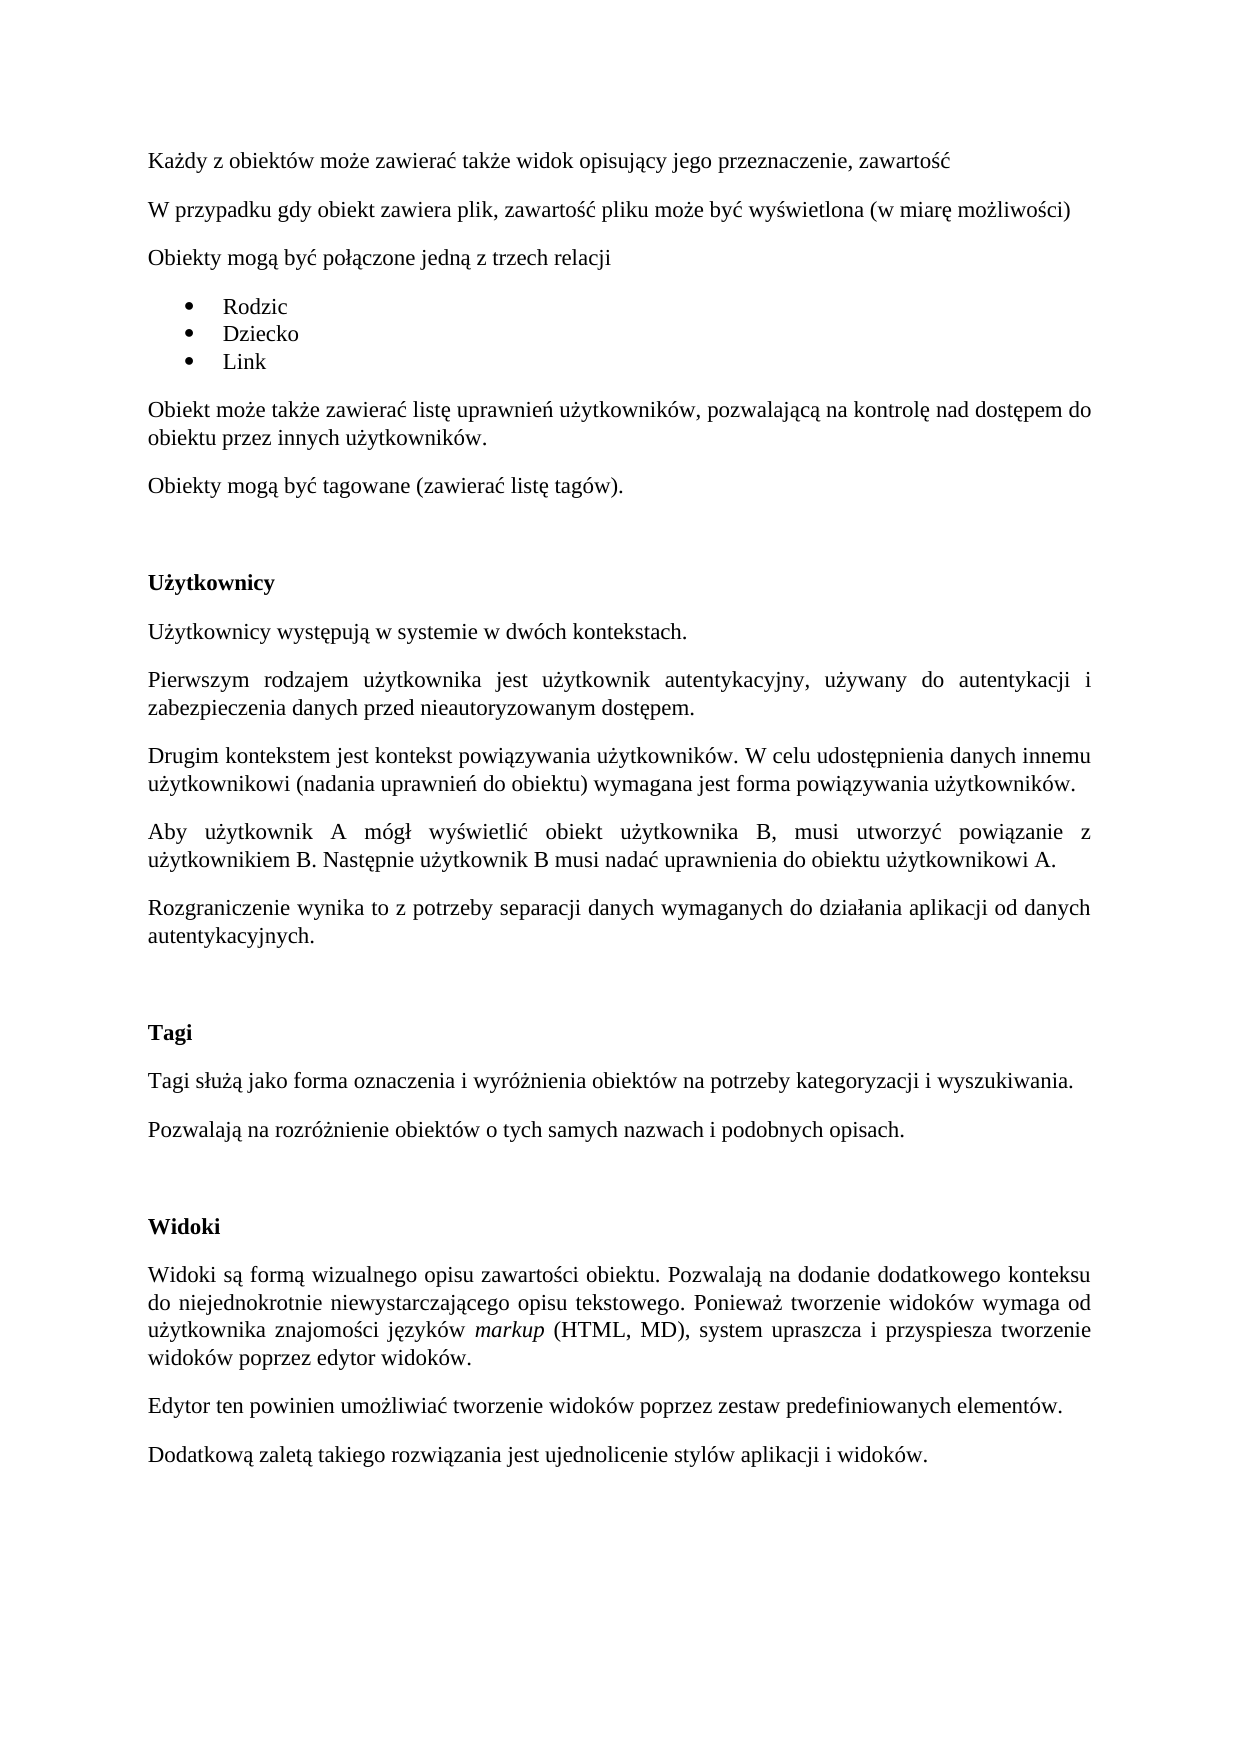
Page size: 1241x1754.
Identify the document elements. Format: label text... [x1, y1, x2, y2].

text Użytkownicy występują w systemie w dwóch kontekstach. [148, 618, 1093, 644]
text Rozgraniczenie wynika to z potrzeby separacji danych wymaganych do działania aplikacji od danych autentykacyjnych. [148, 894, 1093, 948]
text Tagi służą jako forma oznaczenia i wyróżnienia obiektów na potrzeby kategoryzacji i wyszukiwania. [148, 1067, 1093, 1094]
text Obiekt może także zawierać listę uprawnień użytkowników, pozwalającą na kontrolę nad dostępem do obiektu przez innych użytkowników. [148, 397, 1093, 451]
text Widoki są formą wizualnego opisu zawartości obiektu. Pozwalają na dodanie dodatkowego konteksu do niejednokrotnie niewystarczającego opisu tekstowego. Ponieważ tworzenie widoków wymaga od użytkownika znajomości języków markup (HTML, MD), system upraszcza i przyspiesza tworzenie widoków poprzez edytor widoków. [148, 1261, 1093, 1370]
text Każdy z obiektów może zawierać także widok opisujący jego przeznaczenie, zawartość [148, 148, 1093, 174]
text Edytor ten powinien umożliwiać tworzenie widoków poprzez zestaw predefiniowanych elementów. [148, 1392, 1093, 1419]
text Obiekty mogą być połączone jedną z trzech relacji [148, 244, 1093, 271]
text Tagi [148, 1019, 1093, 1045]
list Link [185, 348, 1093, 374]
text Pierwszym rodzajem użytkownika jest użytkownik autentykacyjny, używany do autentykacji i zabezpieczenia danych przed nieautoryzowanym dostępem. [148, 666, 1093, 720]
text Pozwalają na rozróżnienie obiektów o tych samych nazwach i podobnych opisach. [148, 1116, 1093, 1142]
text Drugim kontekstem jest kontekst powiązywania użytkowników. W celu udostępnienia danych innemu użytkownikowi (nadania uprawnień do obiektu) wymagana jest forma powiązywania użytkowników. [148, 742, 1093, 796]
text W przypadku gdy obiekt zawiera plik, zawartość pliku może być wyświetlona (w miarę możliwości) [148, 196, 1093, 222]
text Widoki [148, 1213, 1093, 1239]
text Aby użytkownik A mógł wyświetlić obiekt użytkownika B, musi utworzyć powiązanie z użytkownikiem B. Następnie użytkownik B musi nadać uprawnienia do obiektu użytkownikowi A. [148, 818, 1093, 872]
text Obiekty mogą być tagowane (zawierać listę tagów). [148, 473, 1093, 499]
list Rodzic [185, 293, 1093, 319]
text Użytkownicy [148, 569, 1093, 596]
list Dziecko [185, 321, 1093, 347]
text Dodatkową zaletą takiego rozwiązania jest ujednolicenie stylów aplikacji i widoków. [148, 1441, 1093, 1467]
